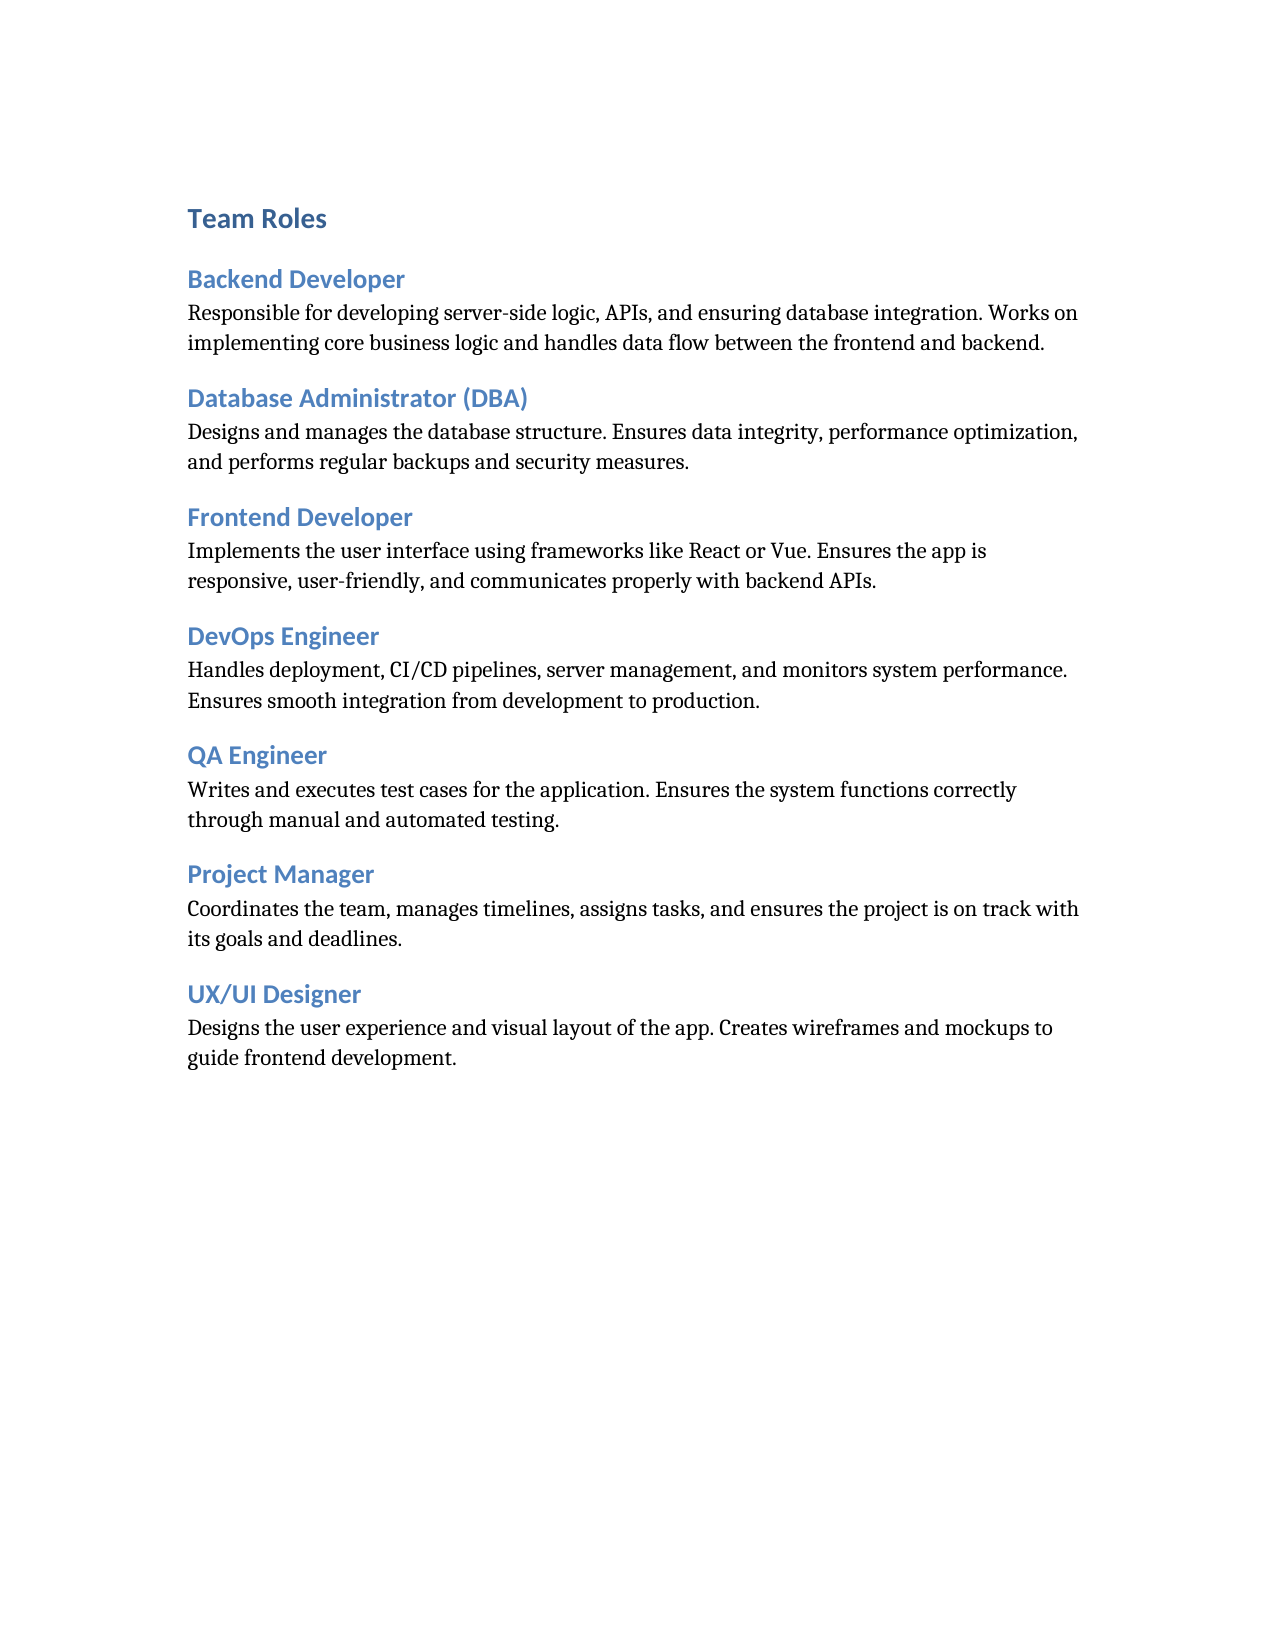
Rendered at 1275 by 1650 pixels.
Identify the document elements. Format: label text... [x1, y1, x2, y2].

subtitle Project Manager [187, 858, 1087, 891]
subtitle Team Roles [187, 200, 1087, 236]
text Designs the user experience and visual layout of the app. Creates wireframes and mockups to guide frontend development. [187, 1015, 1087, 1071]
text Coordinates the team, manages timelines, assigns tasks, and ensures the project is on track with its goals and deadlines. [187, 896, 1087, 952]
subtitle QA Engineer [187, 738, 1087, 771]
text Designs and manages the database structure. Ensures data integrity, performance optimization, and performs regular backups and security measures. [187, 419, 1087, 475]
subtitle Backend Developer [187, 262, 1087, 295]
text Responsible for developing server-side logic, APIs, and ensuring database integration. Works on implementing core business logic and handles data flow between the frontend and backend. [187, 300, 1087, 356]
text Writes and executes test cases for the application. Ensures the system functions correctly through manual and automated testing. [187, 776, 1087, 833]
subtitle DevOps Engineer [187, 619, 1087, 652]
subtitle Database Administrator (DBA) [187, 381, 1087, 414]
subtitle Frontend Developer [187, 500, 1087, 533]
text Handles deployment, CI/CD pipelines, server management, and monitors system performance. Ensures smooth integration from development to production. [187, 657, 1087, 714]
text Implements the user interface using frameworks like React or Vue. Ensures the app is responsive, user-friendly, and communicates properly with backend APIs. [187, 538, 1087, 594]
subtitle UX/UI Designer [187, 977, 1087, 1010]
